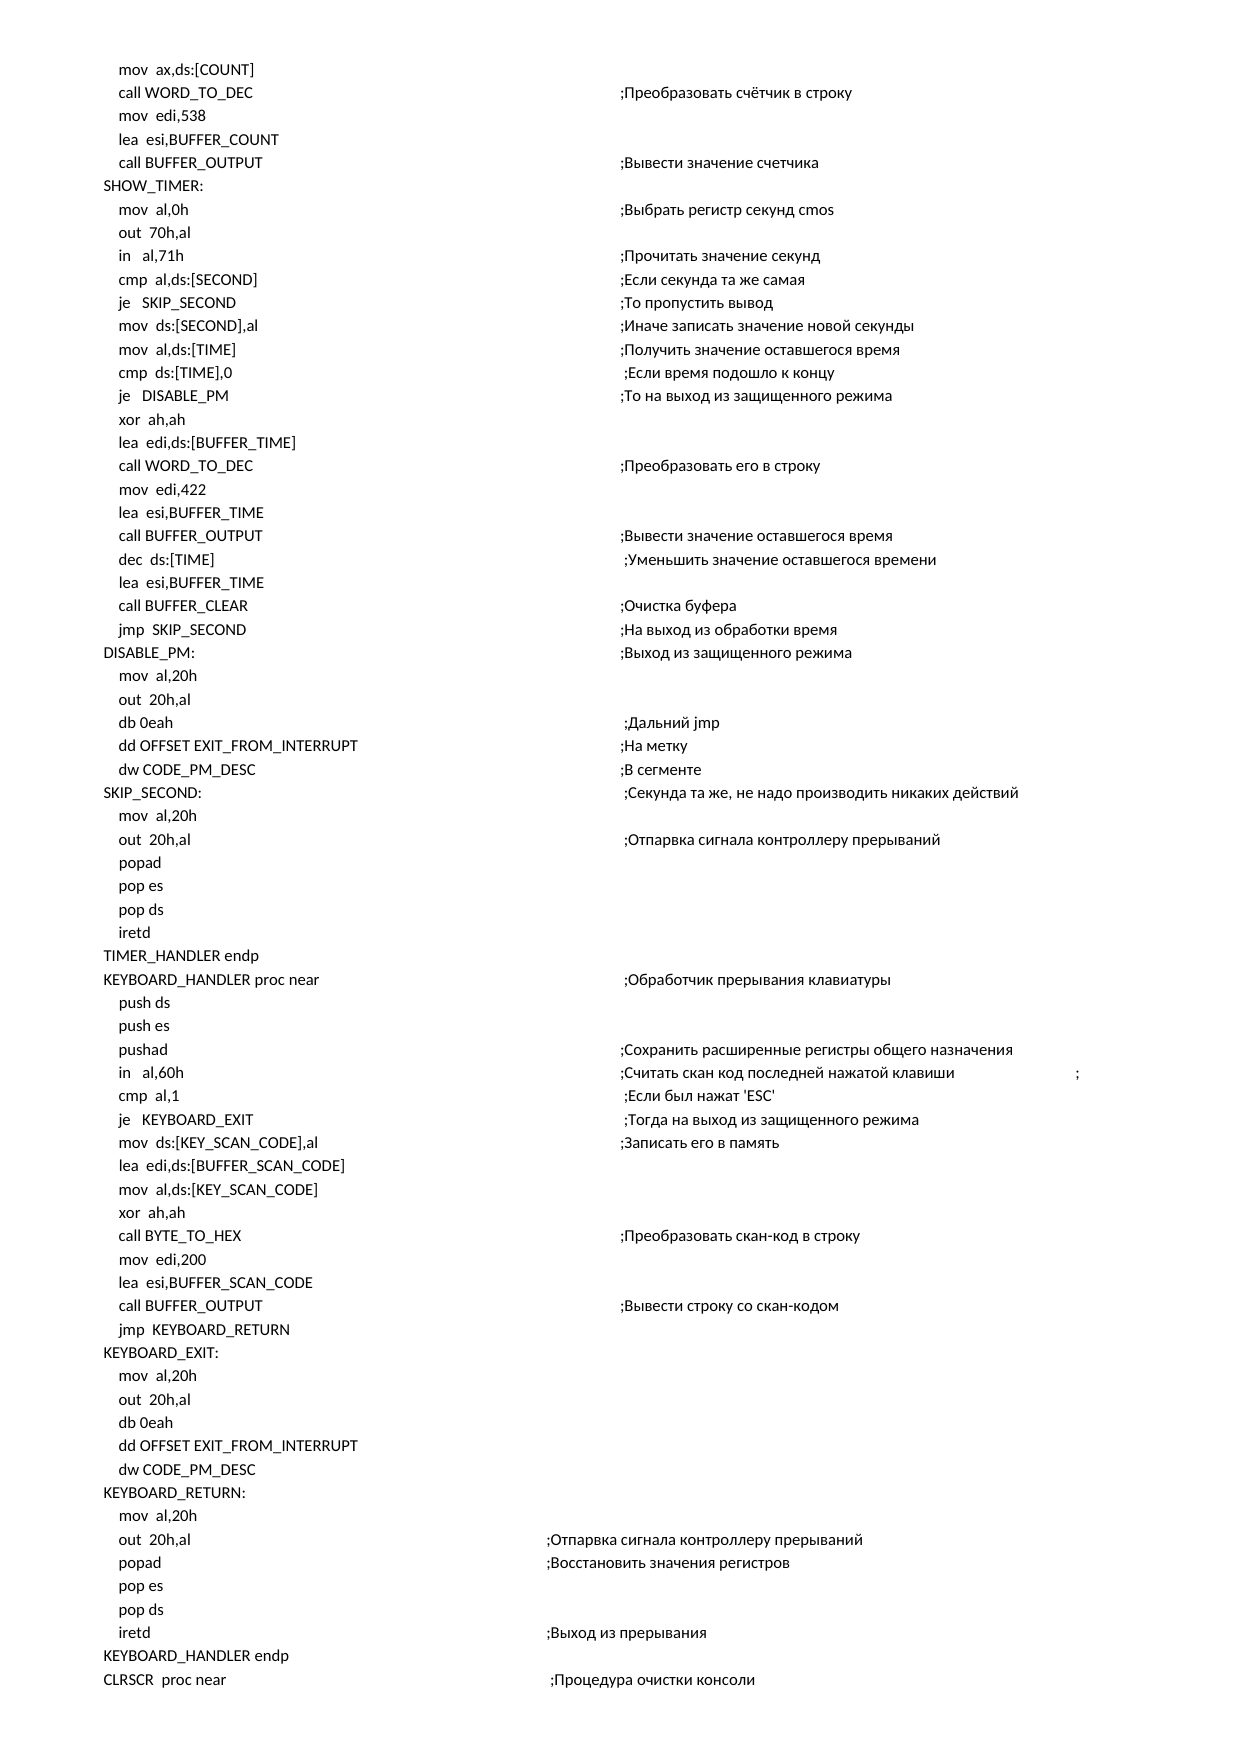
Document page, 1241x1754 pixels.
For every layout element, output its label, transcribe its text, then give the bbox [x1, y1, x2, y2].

text mov al,20h [103, 806, 1152, 826]
text mov al,ds:[KEY_SCAN_CODE] [103, 1179, 1152, 1199]
text cmp al,1 ;Если был нажат 'ESC' [103, 1086, 1152, 1106]
text pop ds [103, 1599, 1152, 1619]
text push es [103, 1016, 1152, 1036]
text out 70h,al [103, 222, 1152, 243]
text mov ds:[KEY_SCAN_CODE],al ;Записать его в память [103, 1132, 1152, 1153]
text KEYBOARD_HANDLER endp [103, 1646, 1152, 1666]
text jmp SKIP_SECOND ;На выход из обработки время [103, 619, 1152, 639]
text dd OFFSET EXIT_FROM_INTERRUPT [103, 1436, 1152, 1456]
text mov edi,422 [103, 479, 1152, 499]
text call WORD_TO_DEC ;Преобразовать его в строку [103, 456, 1152, 476]
text call BUFFER_OUTPUT ;Вывести значение счетчика [103, 152, 1152, 173]
text je KEYBOARD_EXIT ;Тогда на выход из защищенного режима [103, 1109, 1152, 1129]
text in al,60h ;Считать скан код последней нажатой клавиши ; [103, 1062, 1152, 1083]
text pop es [103, 1576, 1152, 1596]
text call BUFFER_OUTPUT ;Вывести значение оставшегося время [103, 526, 1152, 546]
text call BUFFER_CLEAR ;Очистка буфера [103, 596, 1152, 616]
text CLRSCR proc near ;Процедура очистки консоли [103, 1669, 1152, 1689]
text dw CODE_PM_DESC ;В сегменте [103, 759, 1152, 779]
text iretd [103, 922, 1152, 943]
text SKIP_SECOND: ;Секунда та же, не надо производить никаких действий [103, 782, 1152, 803]
text lea edi,ds:[BUFFER_TIME] [103, 432, 1152, 453]
text dw CODE_PM_DESC [103, 1459, 1152, 1479]
text iretd ;Выход из прерывания [103, 1622, 1152, 1643]
text KEYBOARD_RETURN: [103, 1482, 1152, 1503]
text jmp KEYBOARD_RETURN [103, 1319, 1152, 1339]
text dec ds:[TIME] ;Уменьшить значение оставшегося времени [103, 549, 1152, 569]
text db 0eah ;Дальний jmp [103, 712, 1152, 733]
text DISABLE_PM: ;Выход из защищенного режима [103, 642, 1152, 663]
text call WORD_TO_DEC ;Преобразовать счётчик в строку [103, 82, 1152, 103]
text mov ax,ds:[COUNT] [103, 59, 1152, 79]
text KEYBOARD_EXIT: [103, 1342, 1152, 1363]
text push ds [103, 992, 1152, 1013]
text out 20h,al [103, 1389, 1152, 1409]
text mov al,0h ;Выбрать регистр секунд cmos [103, 199, 1152, 219]
text lea esi,BUFFER_COUNT [103, 129, 1152, 149]
text pop ds [103, 899, 1152, 919]
text pop es [103, 876, 1152, 896]
text cmp al,ds:[SECOND] ;Если секунда та же самая [103, 269, 1152, 289]
text lea esi,BUFFER_SCAN_CODE [103, 1272, 1152, 1293]
text SHOW_TIMER: [103, 176, 1152, 196]
text call BUFFER_OUTPUT ;Вывести строку со скан-кодом [103, 1296, 1152, 1316]
text xor ah,ah [103, 1202, 1152, 1223]
text xor ah,ah [103, 409, 1152, 429]
text mov ds:[SECOND],al ;Иначе записать значение новой секунды [103, 316, 1152, 336]
text je DISABLE_PM ;То на выход из защищенного режима [103, 386, 1152, 406]
text dd OFFSET EXIT_FROM_INTERRUPT ;На метку [103, 736, 1152, 756]
text lea edi,ds:[BUFFER_SCAN_CODE] [103, 1156, 1152, 1176]
text mov edi,200 [103, 1249, 1152, 1269]
text lea esi,BUFFER_TIME [103, 572, 1152, 593]
text call BYTE_TO_HEX ;Преобразовать скан-код в строку [103, 1226, 1152, 1246]
text out 20h,al ;Отпарвка сигнала контроллеру прерываний [103, 829, 1152, 849]
text pushad ;Сохранить расширенные регистры общего назначения [103, 1039, 1152, 1059]
text cmp ds:[TIME],0 ;Если время подошло к концу [103, 362, 1152, 383]
text out 20h,al [103, 689, 1152, 709]
text lea esi,BUFFER_TIME [103, 502, 1152, 523]
text out 20h,al ;Отпарвка сигнала контроллеру прерываний [103, 1529, 1152, 1549]
text popad [103, 852, 1152, 873]
text popad ;Восстановить значения регистров [103, 1552, 1152, 1573]
text KEYBOARD_HANDLER proc near ;Обработчик прерывания клавиатуры [103, 969, 1152, 989]
text mov al,20h [103, 666, 1152, 686]
text TIMER_HANDLER endp [103, 946, 1152, 966]
text mov al,20h [103, 1506, 1152, 1526]
text mov al,ds:[TIME] ;Получить значение оставшегося время [103, 339, 1152, 359]
text mov edi,538 [103, 106, 1152, 126]
text je SKIP_SECOND ;То пропустить вывод [103, 292, 1152, 313]
text db 0eah [103, 1412, 1152, 1433]
text in al,71h ;Прочитать значение секунд [103, 246, 1152, 266]
text mov al,20h [103, 1366, 1152, 1386]
